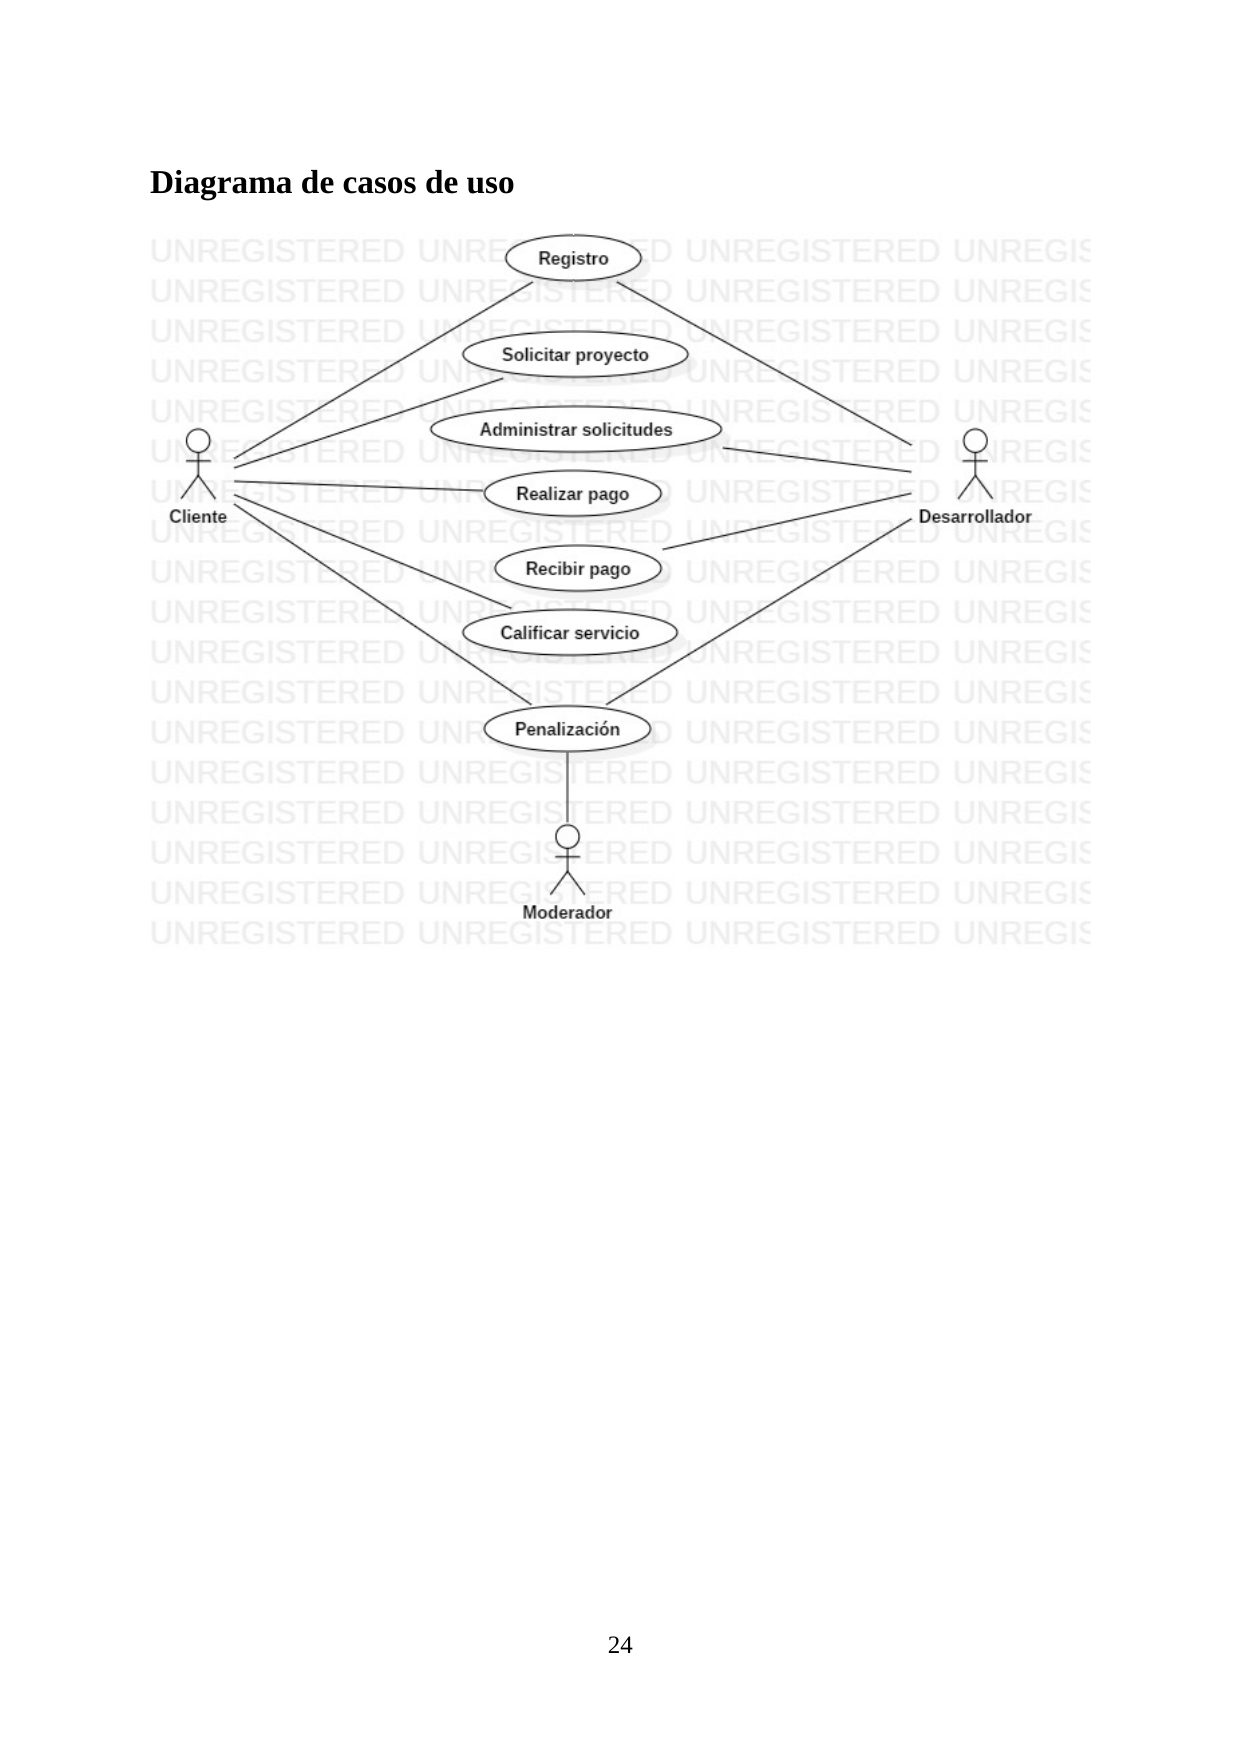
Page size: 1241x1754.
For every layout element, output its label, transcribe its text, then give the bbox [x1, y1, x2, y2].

subtitle Diagrama de casos de uso [150, 162, 1090, 201]
picture [150, 222, 1091, 983]
